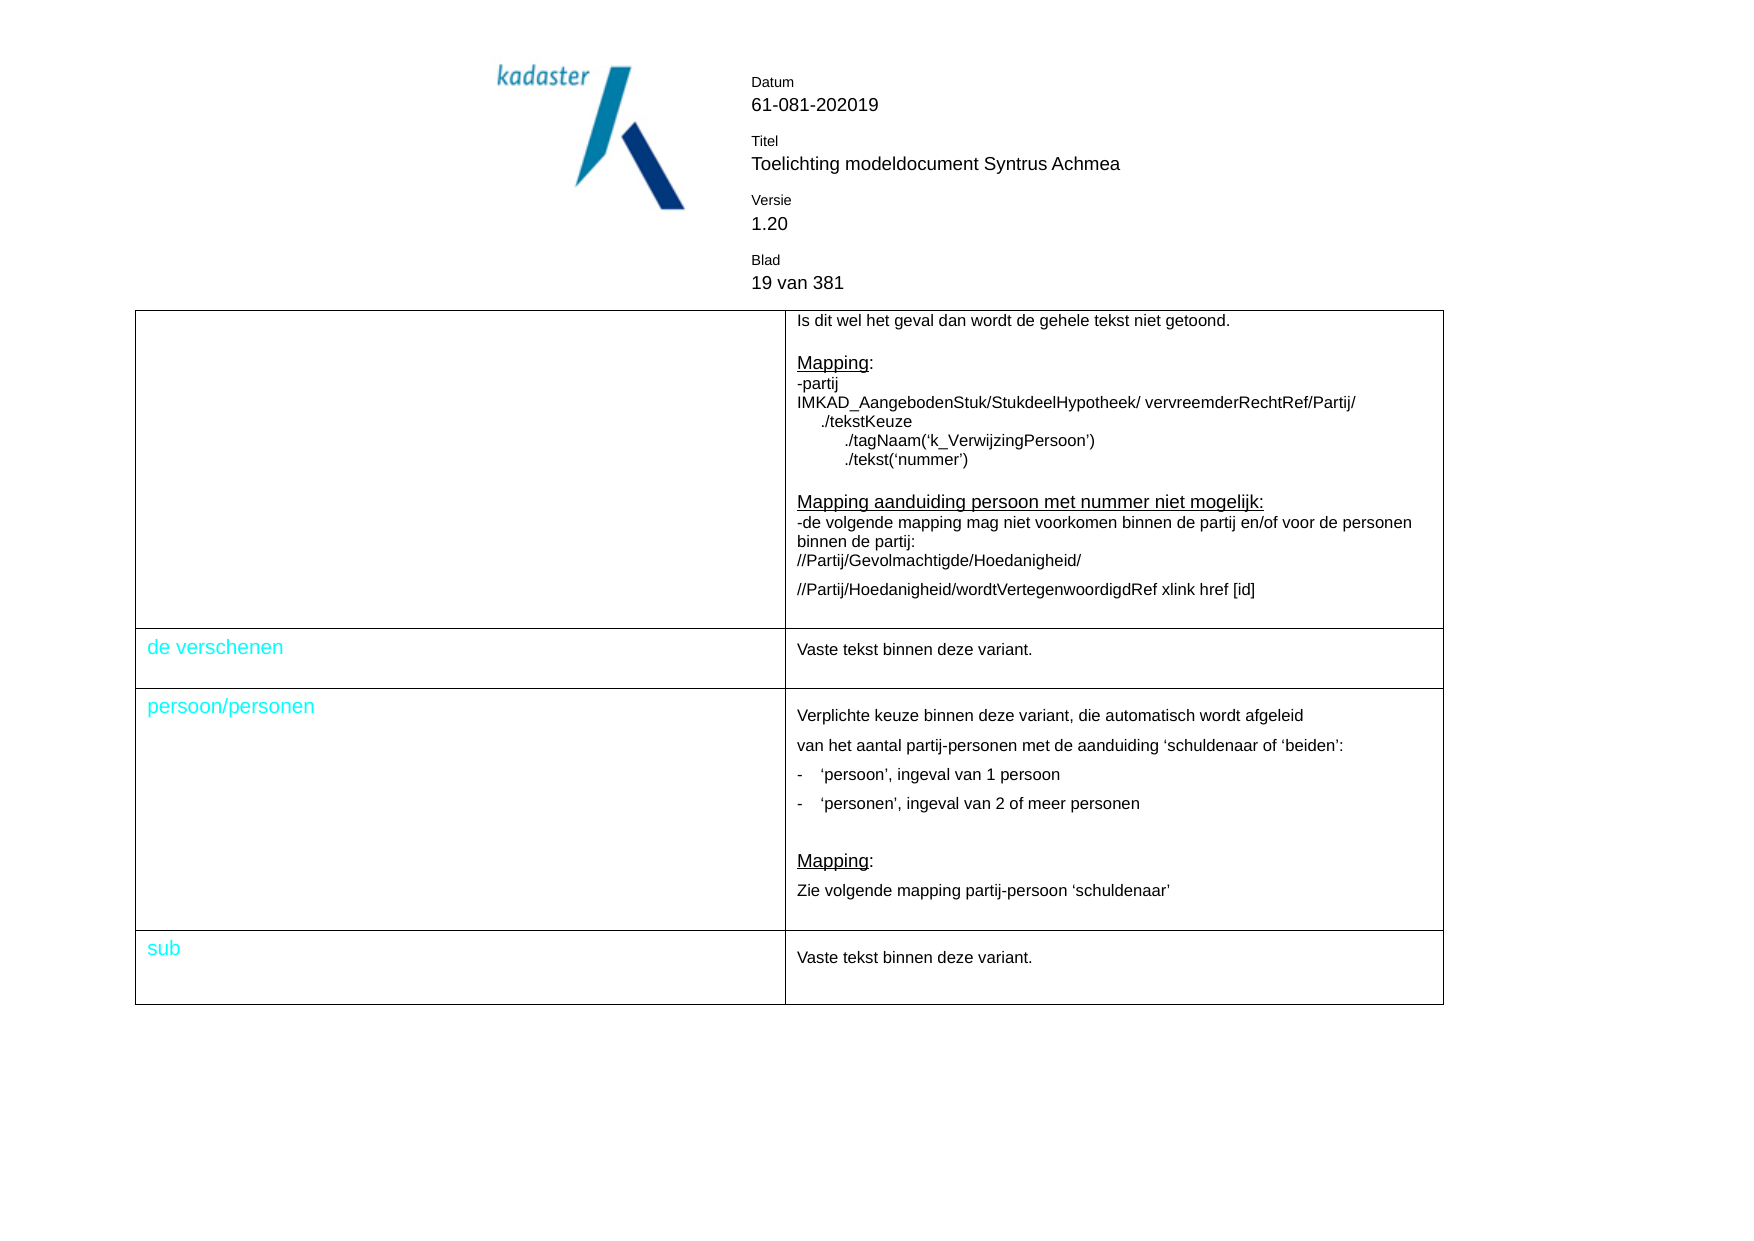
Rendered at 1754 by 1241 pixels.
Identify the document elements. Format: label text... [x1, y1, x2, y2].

table_cell sub [136, 931, 785, 1004]
table_header [136, 311, 785, 628]
table_cell Verplichte keuze binnen deze variant, die automatisch wordt afgeleid van het aantal partij-personen met de aanduiding ‘schuldenaar of ‘beiden’: ‘persoon’, ingeval van 1 persoon ‘personen’, ingeval van 2 of meer personen Mapping: Zie volgende mapping partij-persoon ‘schuldenaar’ [786, 689, 1443, 929]
table_cell Vaste tekst binnen deze variant. [786, 629, 1443, 688]
table_cell persoon/personen [136, 689, 785, 929]
table_cell Vaste tekst binnen deze variant. [786, 931, 1443, 1004]
picture [480, 42, 699, 226]
table_cell de verschenen [136, 629, 785, 688]
